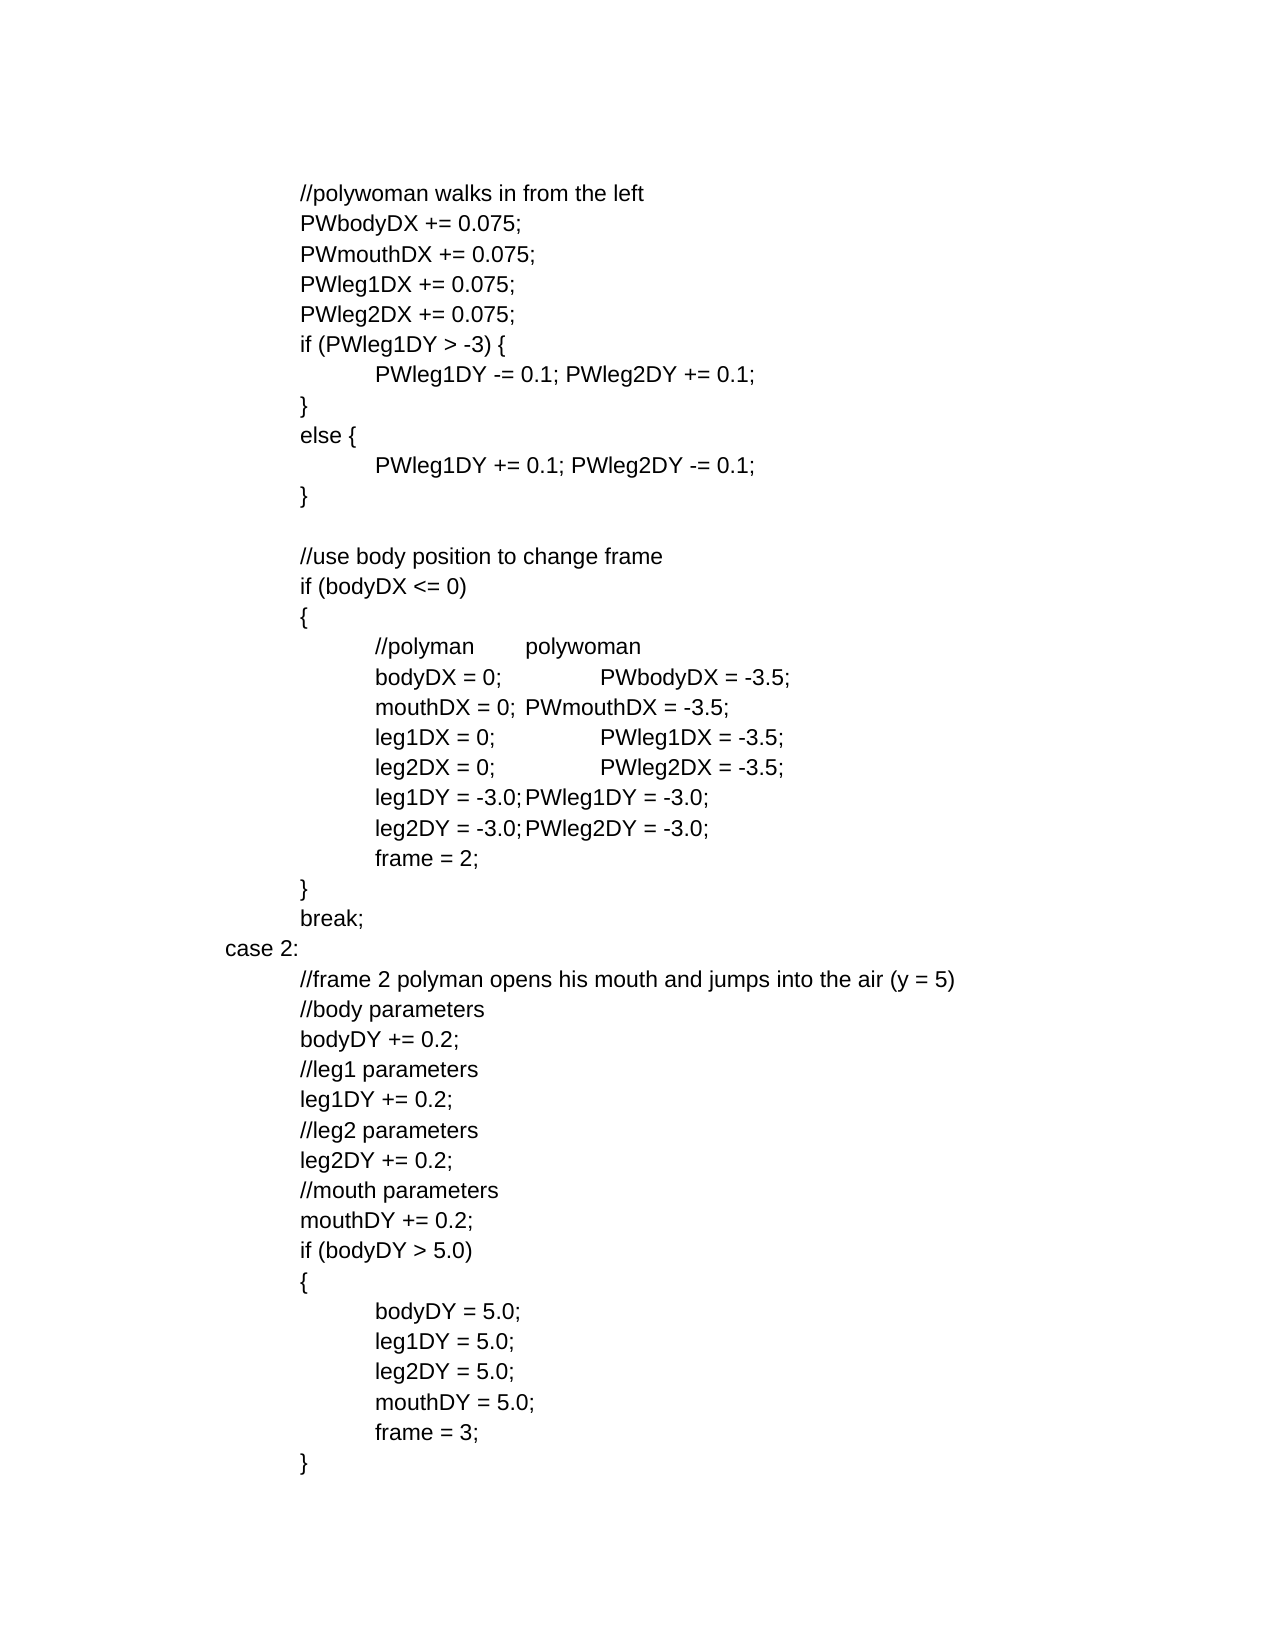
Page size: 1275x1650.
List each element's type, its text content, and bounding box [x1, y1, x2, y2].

text leg2DY = 5.0; [150, 1358, 1125, 1385]
text mouthDY += 0.2; [150, 1207, 1125, 1234]
text leg1DY += 0.2; [150, 1086, 1125, 1113]
text mouthDY = 5.0; [150, 1388, 1125, 1415]
text } [150, 875, 1125, 901]
text //body parameters [150, 996, 1125, 1022]
text mouthDX = 0; PWmouthDX = -3.5; [150, 694, 1125, 720]
text PWleg1DY -= 0.1; PWleg2DY += 0.1; [150, 361, 1125, 388]
text else { [150, 422, 1125, 448]
text //leg2 parameters [150, 1117, 1125, 1143]
text leg1DY = 5.0; [150, 1328, 1125, 1354]
text } [150, 482, 1125, 509]
text //mouth parameters [150, 1177, 1125, 1203]
text bodyDY += 0.2; [150, 1026, 1125, 1052]
text PWleg1DY += 0.1; PWleg2DY -= 0.1; [150, 452, 1125, 478]
text frame = 3; [150, 1419, 1125, 1445]
text leg2DY = -3.0; PWleg2DY = -3.0; [150, 814, 1125, 841]
text if (bodyDY > 5.0) [150, 1237, 1125, 1264]
text PWbodyDX += 0.075; [150, 210, 1125, 237]
text { [150, 1268, 1125, 1294]
text leg1DY = -3.0; PWleg1DY = -3.0; [150, 784, 1125, 811]
text leg2DX = 0; PWleg2DX = -3.5; [150, 754, 1125, 781]
text bodyDY = 5.0; [150, 1298, 1125, 1324]
text //frame 2 polyman opens his mouth and jumps into the air (y = 5) [150, 966, 1125, 992]
text if (PWleg1DY > -3) { [150, 331, 1125, 358]
text //polyman polywoman [150, 633, 1125, 660]
text leg1DX = 0; PWleg1DX = -3.5; [150, 724, 1125, 750]
text frame = 2; [150, 845, 1125, 871]
text break; [150, 905, 1125, 932]
text PWleg1DX += 0.075; [150, 271, 1125, 297]
text //leg1 parameters [150, 1056, 1125, 1083]
text { [150, 603, 1125, 629]
text } [150, 1449, 1125, 1475]
text if (bodyDX <= 0) [150, 573, 1125, 599]
text leg2DY += 0.2; [150, 1147, 1125, 1173]
text bodyDX = 0; PWbodyDX = -3.5; [150, 663, 1125, 690]
text //use body position to change frame [150, 543, 1125, 569]
text PWmouthDX += 0.075; [150, 241, 1125, 267]
text } [150, 392, 1125, 418]
text //polywoman walks in from the left [150, 180, 1125, 207]
text PWleg2DX += 0.075; [150, 301, 1125, 327]
text case 2: [150, 935, 1125, 962]
